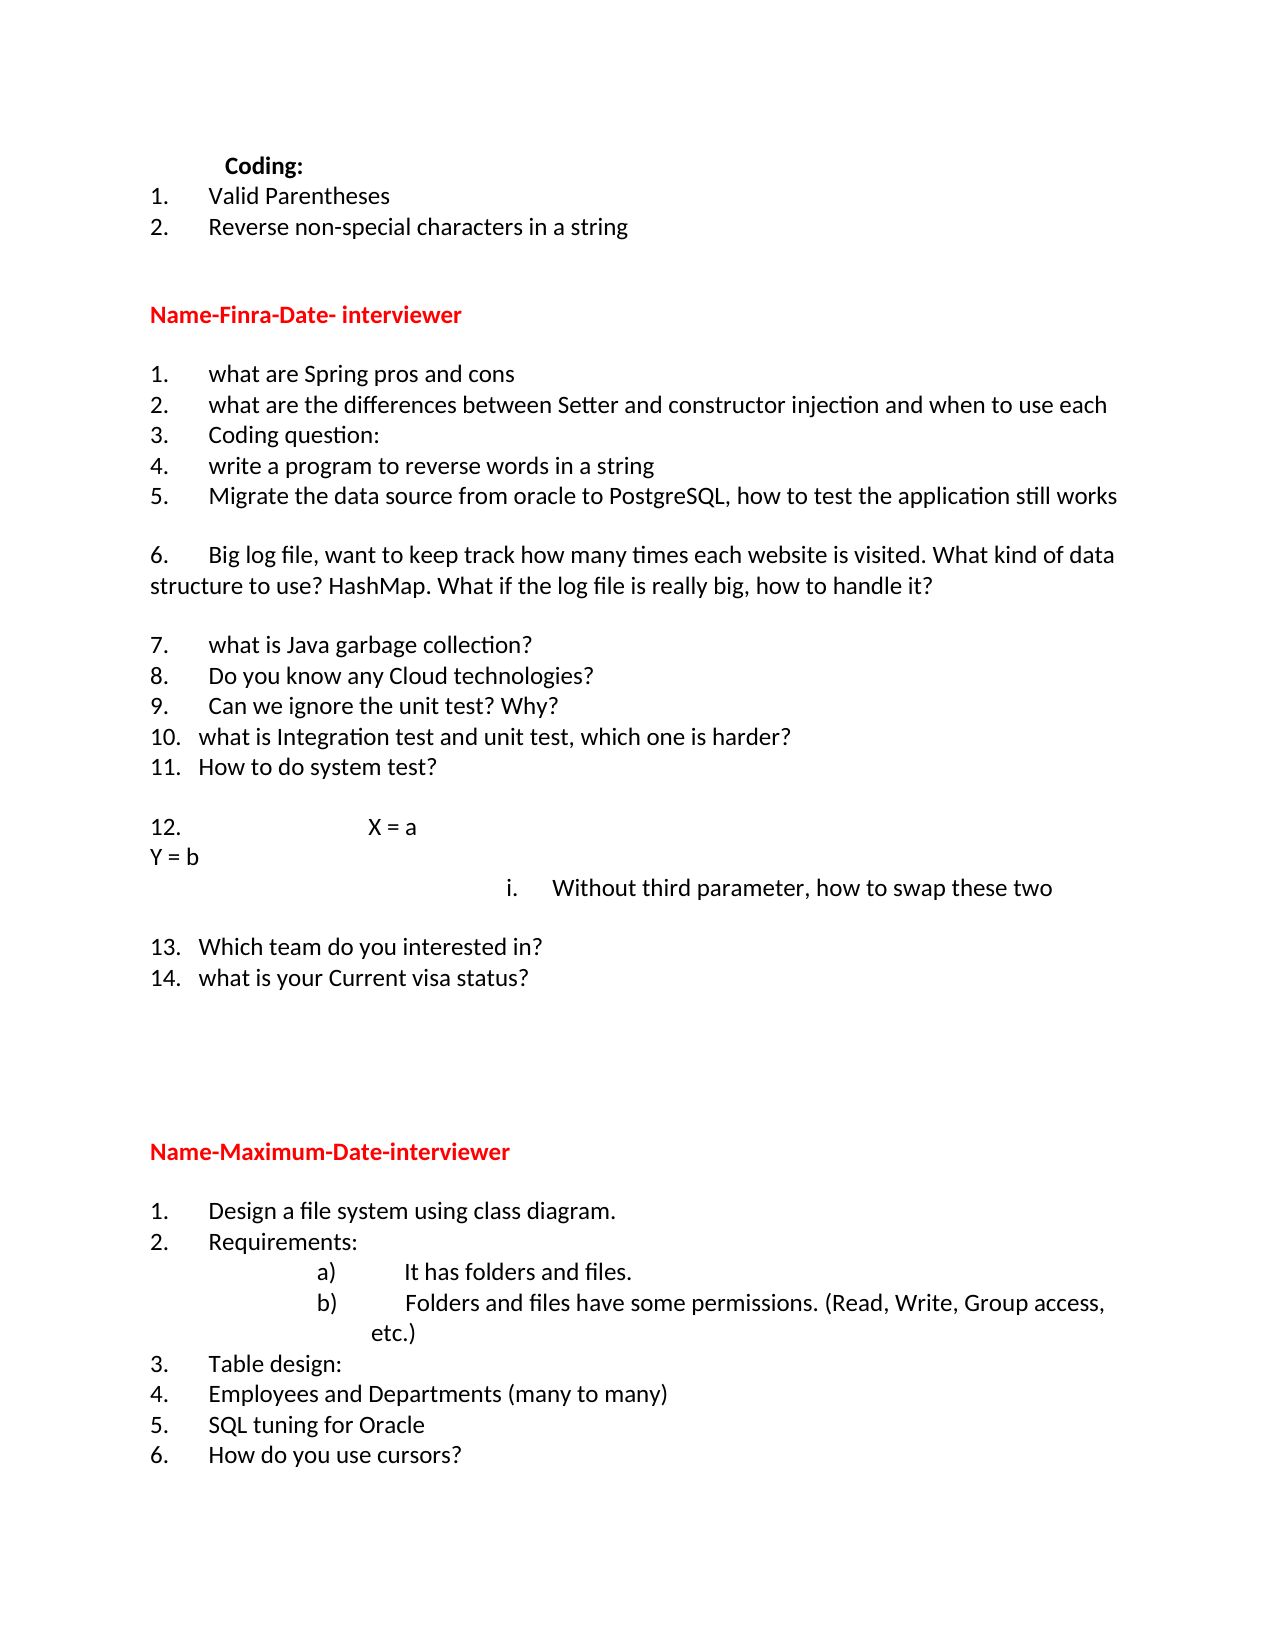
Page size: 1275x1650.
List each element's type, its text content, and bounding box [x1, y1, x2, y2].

text b) Folders and files have some permissions. (Read, Write, Group access, etc.) [317, 1287, 1125, 1348]
text 8. Do you know any Cloud technologies? [150, 660, 1125, 691]
text 1. what are Spring pros and cons [150, 358, 1125, 389]
text a) It has folders and files. [317, 1256, 1125, 1287]
text 6. How do you use cursors? [150, 1439, 1125, 1470]
text 2. Requirements: [150, 1226, 1125, 1256]
text 10. what is Integration test and unit test, which one is harder? [150, 721, 1125, 752]
text 2. Reverse non-special characters in a string [150, 211, 1125, 242]
text 5. Migrate the data source from oracle to PostgreSQL, how to test the application still works [150, 480, 1125, 511]
text 1. Valid Parentheses [150, 181, 1125, 211]
text 4. write a program to reverse words in a string [150, 450, 1125, 480]
text 2. what are the differences between Setter and constructor injection and when to use each [150, 389, 1125, 419]
text 7. what is Java garbage collection? [150, 629, 1125, 660]
text 5. SQL tuning for Oracle [150, 1409, 1125, 1439]
text Coding: [150, 150, 1125, 181]
text Name-Maximum-Date-interviewer [150, 1136, 1125, 1166]
text 13. Which team do you interested in? [150, 931, 1125, 962]
text 11. How to do system test? [150, 752, 1125, 782]
text 14. what is your Current visa status? [150, 962, 1125, 992]
text Name-Finra-Date- interviewer [150, 299, 1125, 329]
text 3. Table design: [150, 1348, 1125, 1378]
text 12. X = a [150, 811, 1125, 841]
text 9. Can we ignore the unit test? Why? [150, 691, 1125, 721]
text i. Without third parameter, how to swap these two [150, 872, 1125, 902]
text Y = b [150, 841, 1125, 872]
text 4. Employees and Departments (many to many) [150, 1378, 1125, 1409]
text 6. Big log file, want to keep track how many times each website is visited. What kind of data structure to use? HashMap. What if the log file is really big, how to handle it? [150, 540, 1125, 601]
text 1. Design a file system using class diagram. [150, 1195, 1125, 1226]
text 3. Coding question: [150, 419, 1125, 450]
